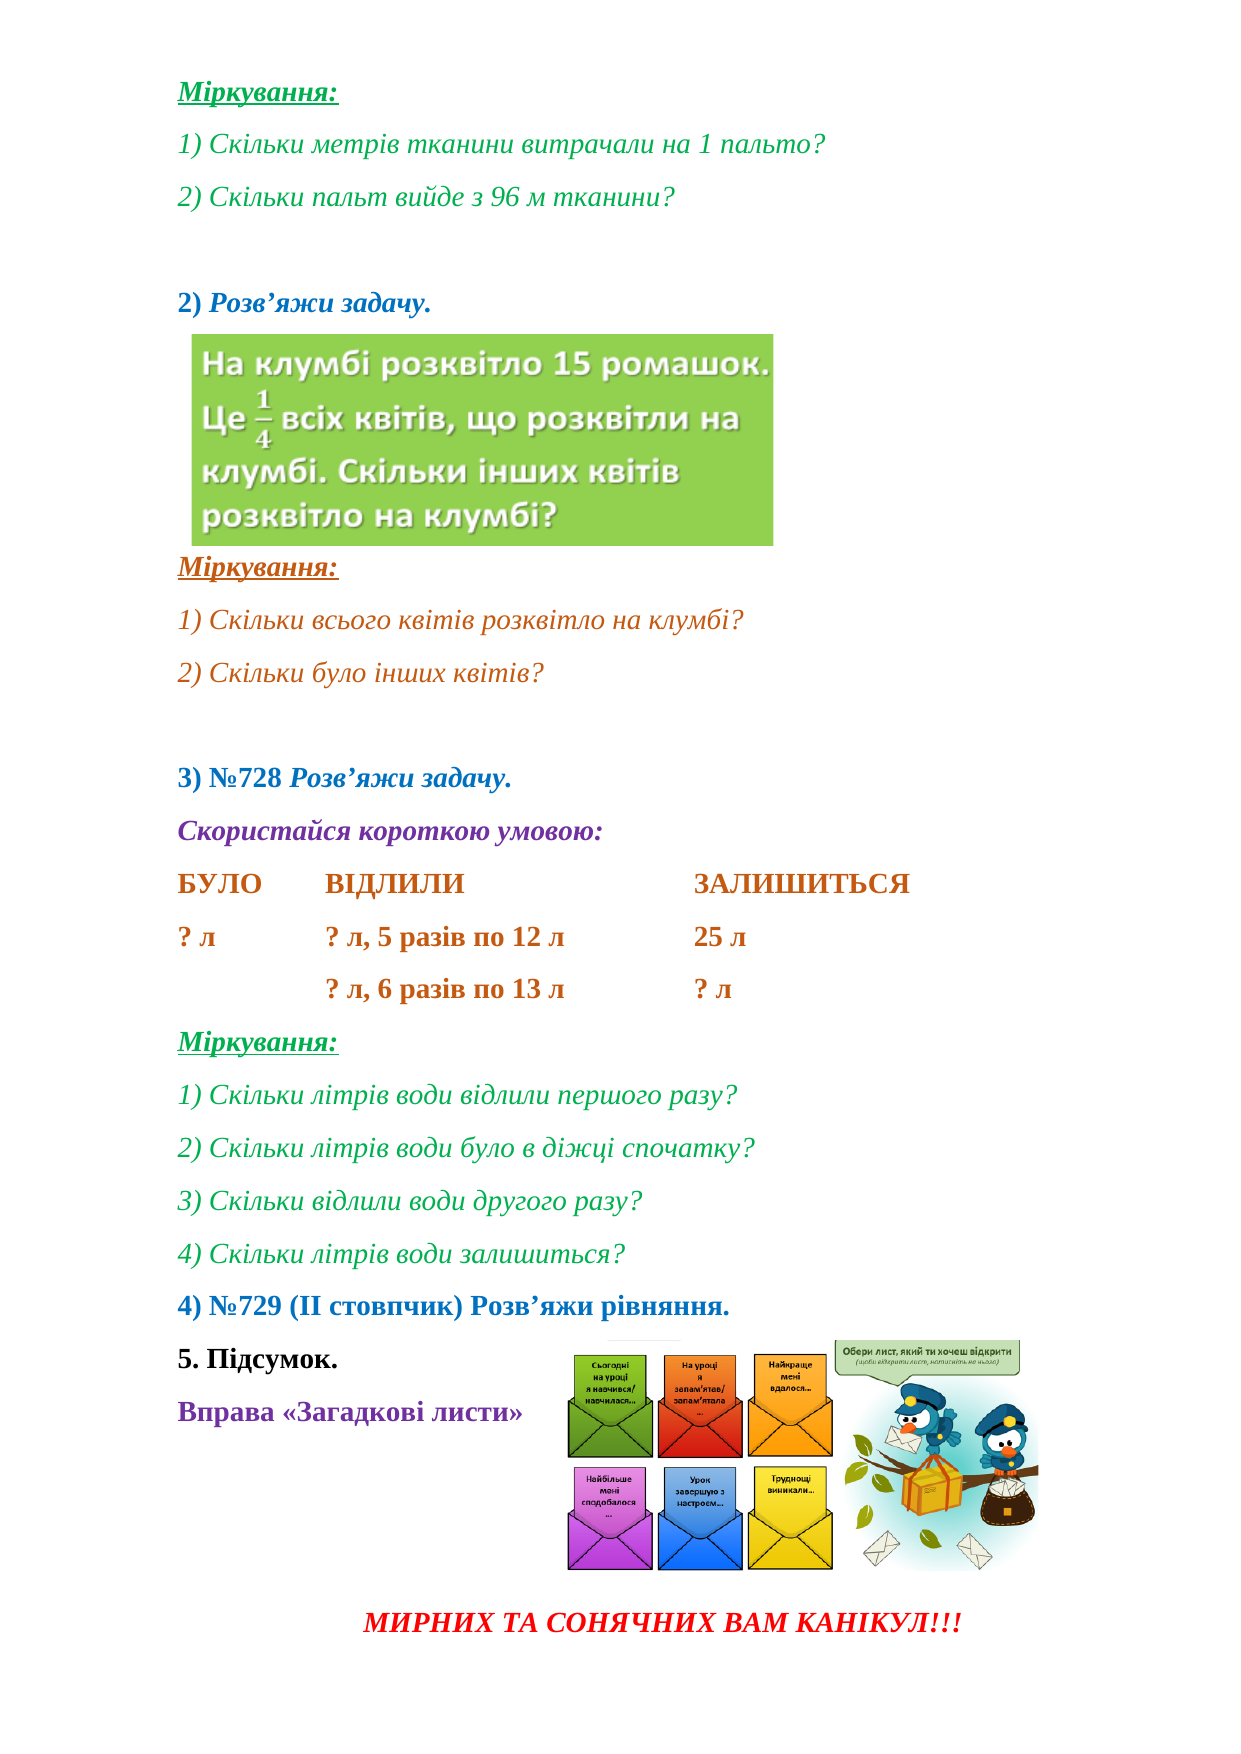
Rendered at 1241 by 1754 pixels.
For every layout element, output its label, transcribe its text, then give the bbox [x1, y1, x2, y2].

text 3) Скільки відлили води другого разу? [177, 1183, 1152, 1216]
text 4) №729 (ІІ стовпчик) Розв’яжи рівняння. [177, 1288, 1152, 1322]
text 3) №728 Розв’яжи задачу. [177, 760, 1152, 794]
text Міркування: [177, 74, 1152, 107]
text БУЛО ВІДЛИЛИ ЗАЛИШИТЬСЯ [177, 866, 1152, 899]
text Скористайся короткою умовою: [177, 813, 1152, 847]
text 1) Скільки літрів води відлили першого разу? [177, 1077, 1152, 1111]
text ? л, 6 разів по 13 л ? л [177, 972, 1152, 1005]
text МИРНИХ ТА СОНЯЧНИХ ВАМ КАНІКУЛ!!! [177, 1605, 1152, 1639]
picture [564, 1428, 1039, 1571]
text 2) Скільки пальт вийде з 96 м тканини? [177, 179, 1152, 213]
text 2) Скільки було інших квітів? [177, 655, 1152, 688]
picture [191, 334, 774, 546]
picture [564, 1375, 1039, 1394]
text 1) Скільки всього квітів розквітло на клумбі? [177, 602, 1152, 636]
text Вправа «Загадкові листи» [177, 1394, 1152, 1428]
text 2) Розв’яжи задачу. [177, 285, 1152, 319]
text 5. Підсумок. [177, 1341, 1152, 1375]
text ? л ? л, 5 разів по 12 л 25 л [177, 919, 1152, 952]
text Міркування: [177, 1024, 1152, 1058]
text Міркування: [177, 549, 1152, 583]
text 1) Скільки метрів тканини витрачали на 1 пальто? [177, 127, 1152, 160]
text 4) Скільки літрів води залишиться? [177, 1236, 1152, 1269]
text 2) Скільки літрів води було в діжці спочатку? [177, 1130, 1152, 1164]
